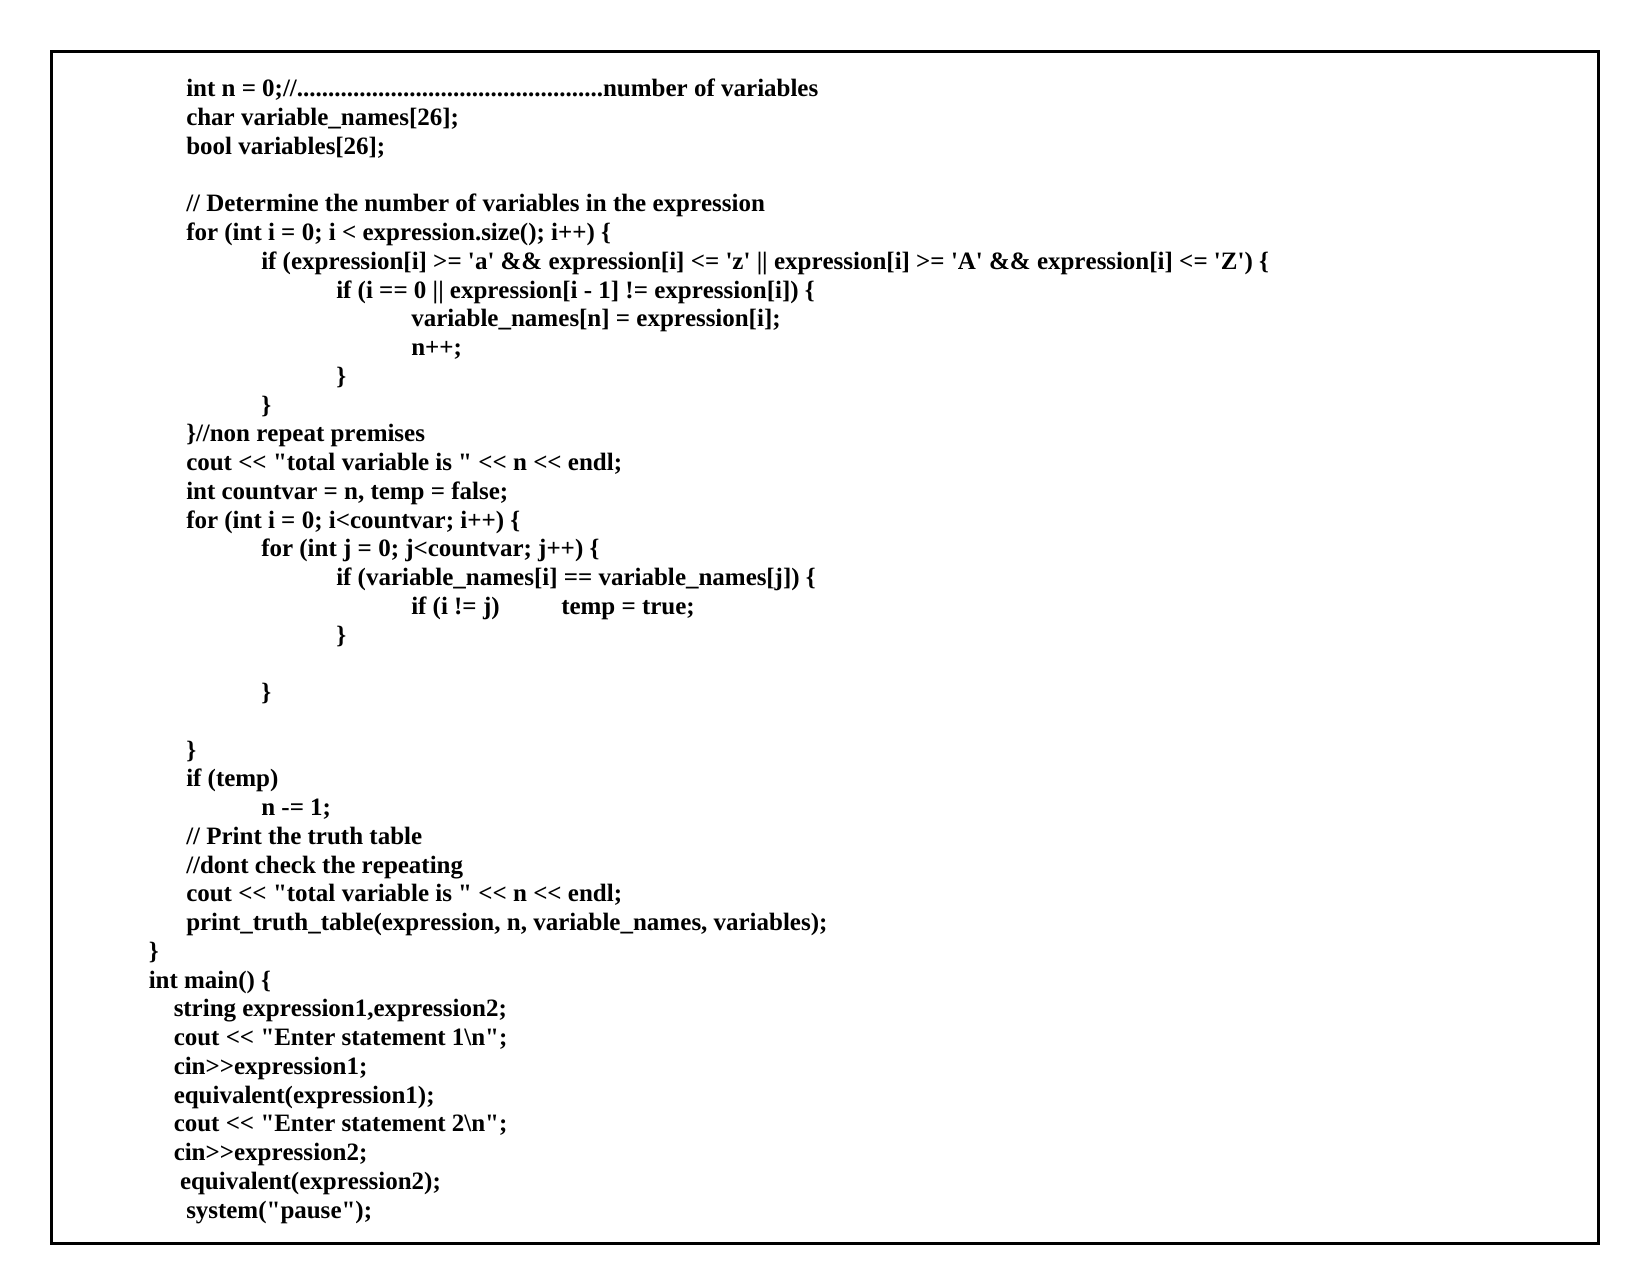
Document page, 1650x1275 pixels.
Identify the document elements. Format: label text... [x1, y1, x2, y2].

text int main() { [148, 965, 1539, 993]
text } [148, 390, 1539, 418]
text variable_names[n] = expression[i]; [148, 303, 1539, 332]
text n -= 1; [148, 792, 1539, 821]
text if (expression[i] >= 'a' && expression[i] <= 'z' || expression[i] >= 'A' && expression[i] <= 'Z') { [148, 246, 1539, 275]
text } [148, 677, 1539, 706]
text char variable_names[26]; [148, 102, 1539, 131]
text equivalent(expression2); [148, 1166, 1539, 1195]
text string expression1,expression2; [148, 993, 1539, 1022]
text equivalent(expression1); [148, 1080, 1539, 1108]
text for (int i = 0; i < expression.size(); i++) { [148, 217, 1539, 246]
text }//non repeat premises [148, 418, 1539, 447]
text cin>>expression2; [148, 1137, 1539, 1166]
text for (int i = 0; i<countvar; i++) { [148, 505, 1539, 533]
text } [148, 936, 1539, 965]
text if (temp) [148, 763, 1539, 792]
text int countvar = n, temp = false; [148, 476, 1539, 505]
text //dont check the repeating [148, 850, 1539, 878]
text cout << "Enter statement 2\n"; [148, 1108, 1539, 1137]
text if (i == 0 || expression[i - 1] != expression[i]) { [148, 275, 1539, 303]
text // Print the truth table [148, 821, 1539, 850]
text print_truth_table(expression, n, variable_names, variables); [148, 907, 1539, 936]
text cout << "Enter statement 1\n"; [148, 1022, 1539, 1051]
text cin>>expression1; [148, 1051, 1539, 1080]
text bool variables[26]; [148, 131, 1539, 160]
text n++; [148, 332, 1539, 361]
text if (variable_names[i] == variable_names[j]) { [148, 562, 1539, 591]
text int n = 0;//.................................................number of variables [148, 73, 1539, 102]
text system("pause"); [148, 1195, 1539, 1223]
text } [148, 361, 1539, 390]
text for (int j = 0; j<countvar; j++) { [148, 533, 1539, 562]
text cout << "total variable is " << n << endl; [148, 447, 1539, 476]
text cout << "total variable is " << n << endl; [148, 878, 1539, 907]
text if (i != j) temp = true; [148, 591, 1539, 620]
text } [148, 735, 1539, 763]
text } [148, 620, 1539, 648]
text // Determine the number of variables in the expression [148, 188, 1539, 217]
